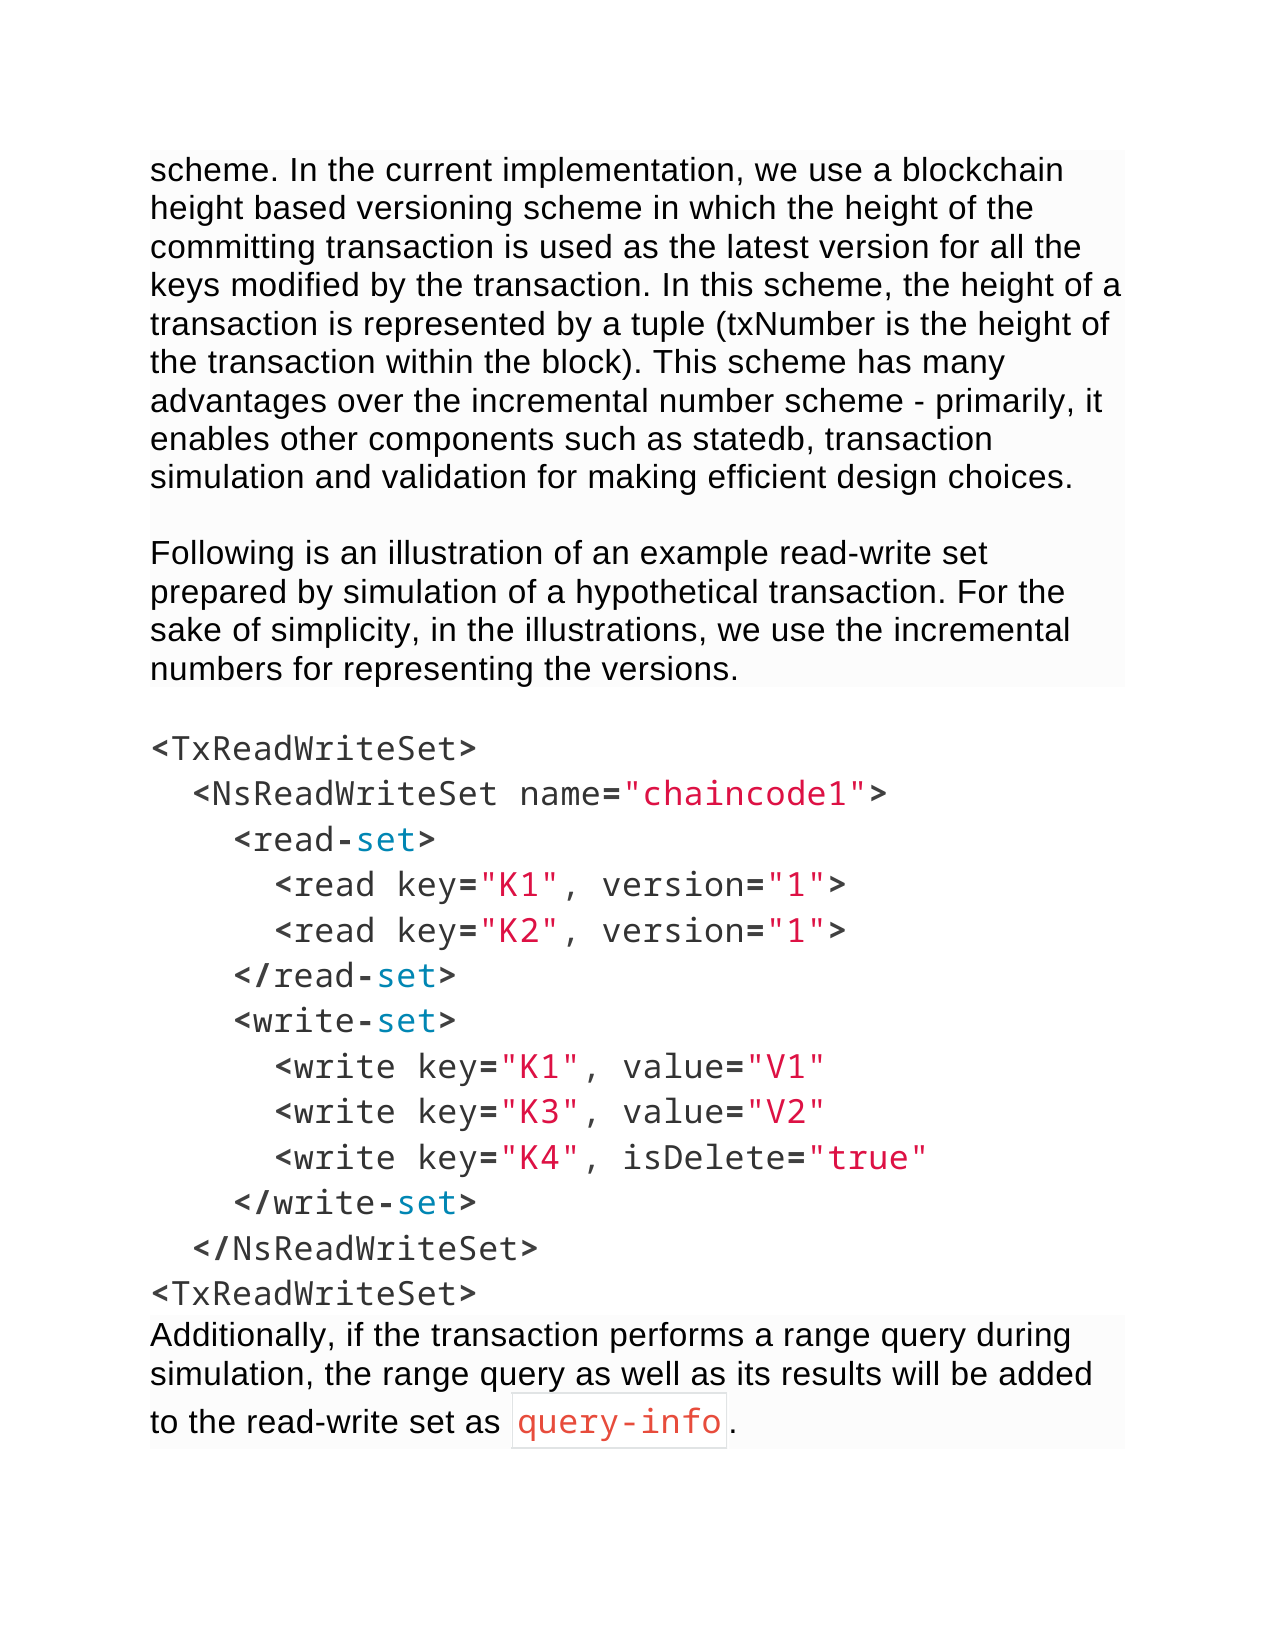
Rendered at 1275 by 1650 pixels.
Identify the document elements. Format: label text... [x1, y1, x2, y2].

text <TxReadWriteSet> [150, 1270, 1125, 1315]
text <write key="K1", value="V1" [150, 1043, 1125, 1088]
text Additionally, if the transaction performs a range query during simulation, the range query as well as its results will be added to the read-write set as query-info. [150, 1315, 1125, 1449]
text <write key="K4", isDelete="true" [150, 1133, 1125, 1179]
text <read key="K1", version="1"> [150, 861, 1125, 906]
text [150, 150, 1125, 496]
text <NsReadWriteSet name="chaincode1"> [150, 770, 1125, 816]
text <read key="K2", version="1"> [150, 906, 1125, 952]
text <read-set> [150, 816, 1125, 861]
text </write-set> [150, 1179, 1125, 1224]
text Following is an illustration of an example read-write set prepared by simulation of a hypothetical transaction. For the sake of simplicity, in the illustrations, we use the incremental numbers for representing the versions. [150, 533, 1125, 687]
text <TxReadWriteSet> [150, 725, 1125, 770]
text <write-set> [150, 997, 1125, 1043]
text </NsReadWriteSet> [150, 1224, 1125, 1270]
text <write key="K3", value="V2" [150, 1088, 1125, 1133]
text </read-set> [150, 952, 1125, 997]
